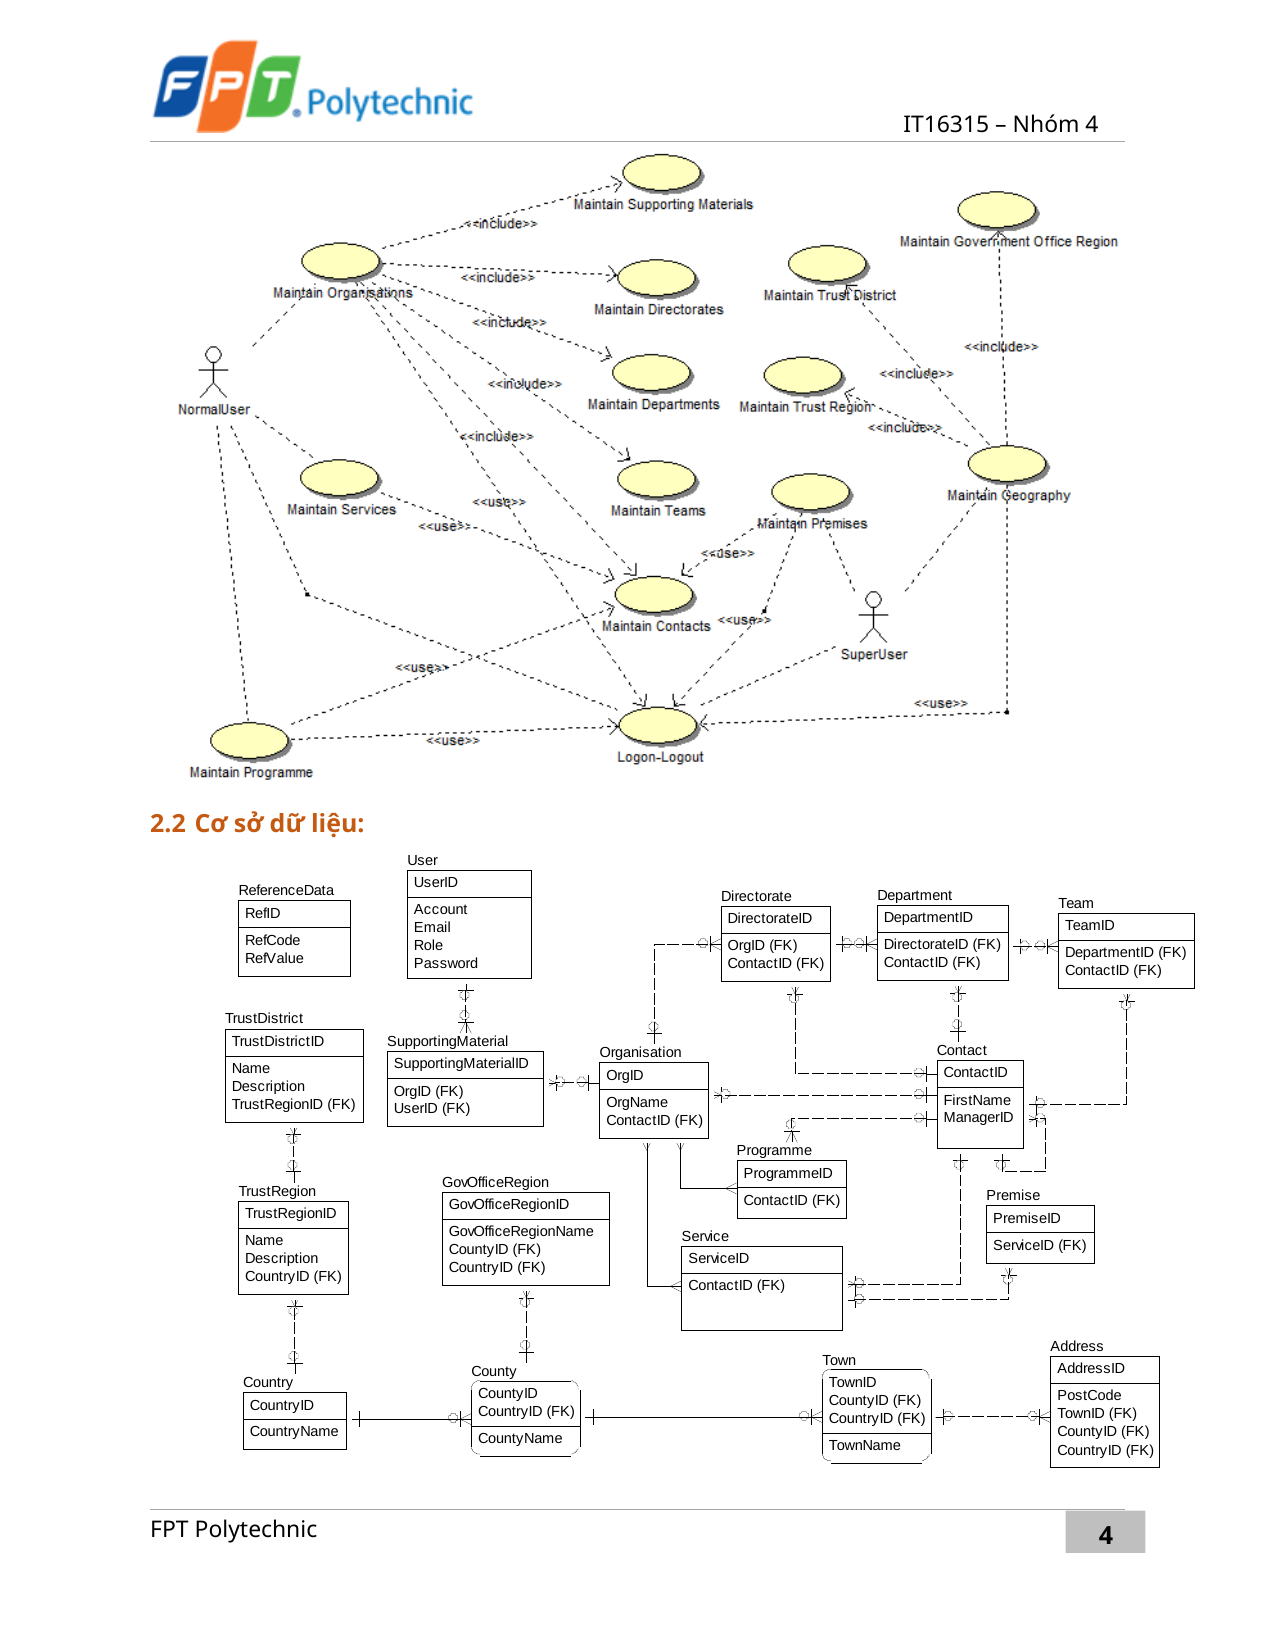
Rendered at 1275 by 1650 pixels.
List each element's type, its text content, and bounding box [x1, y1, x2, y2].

picture [150, 37, 482, 133]
subtitle 2.2 Cơ sở dữ liệu: [150, 806, 1125, 839]
picture [150, 150, 1125, 785]
